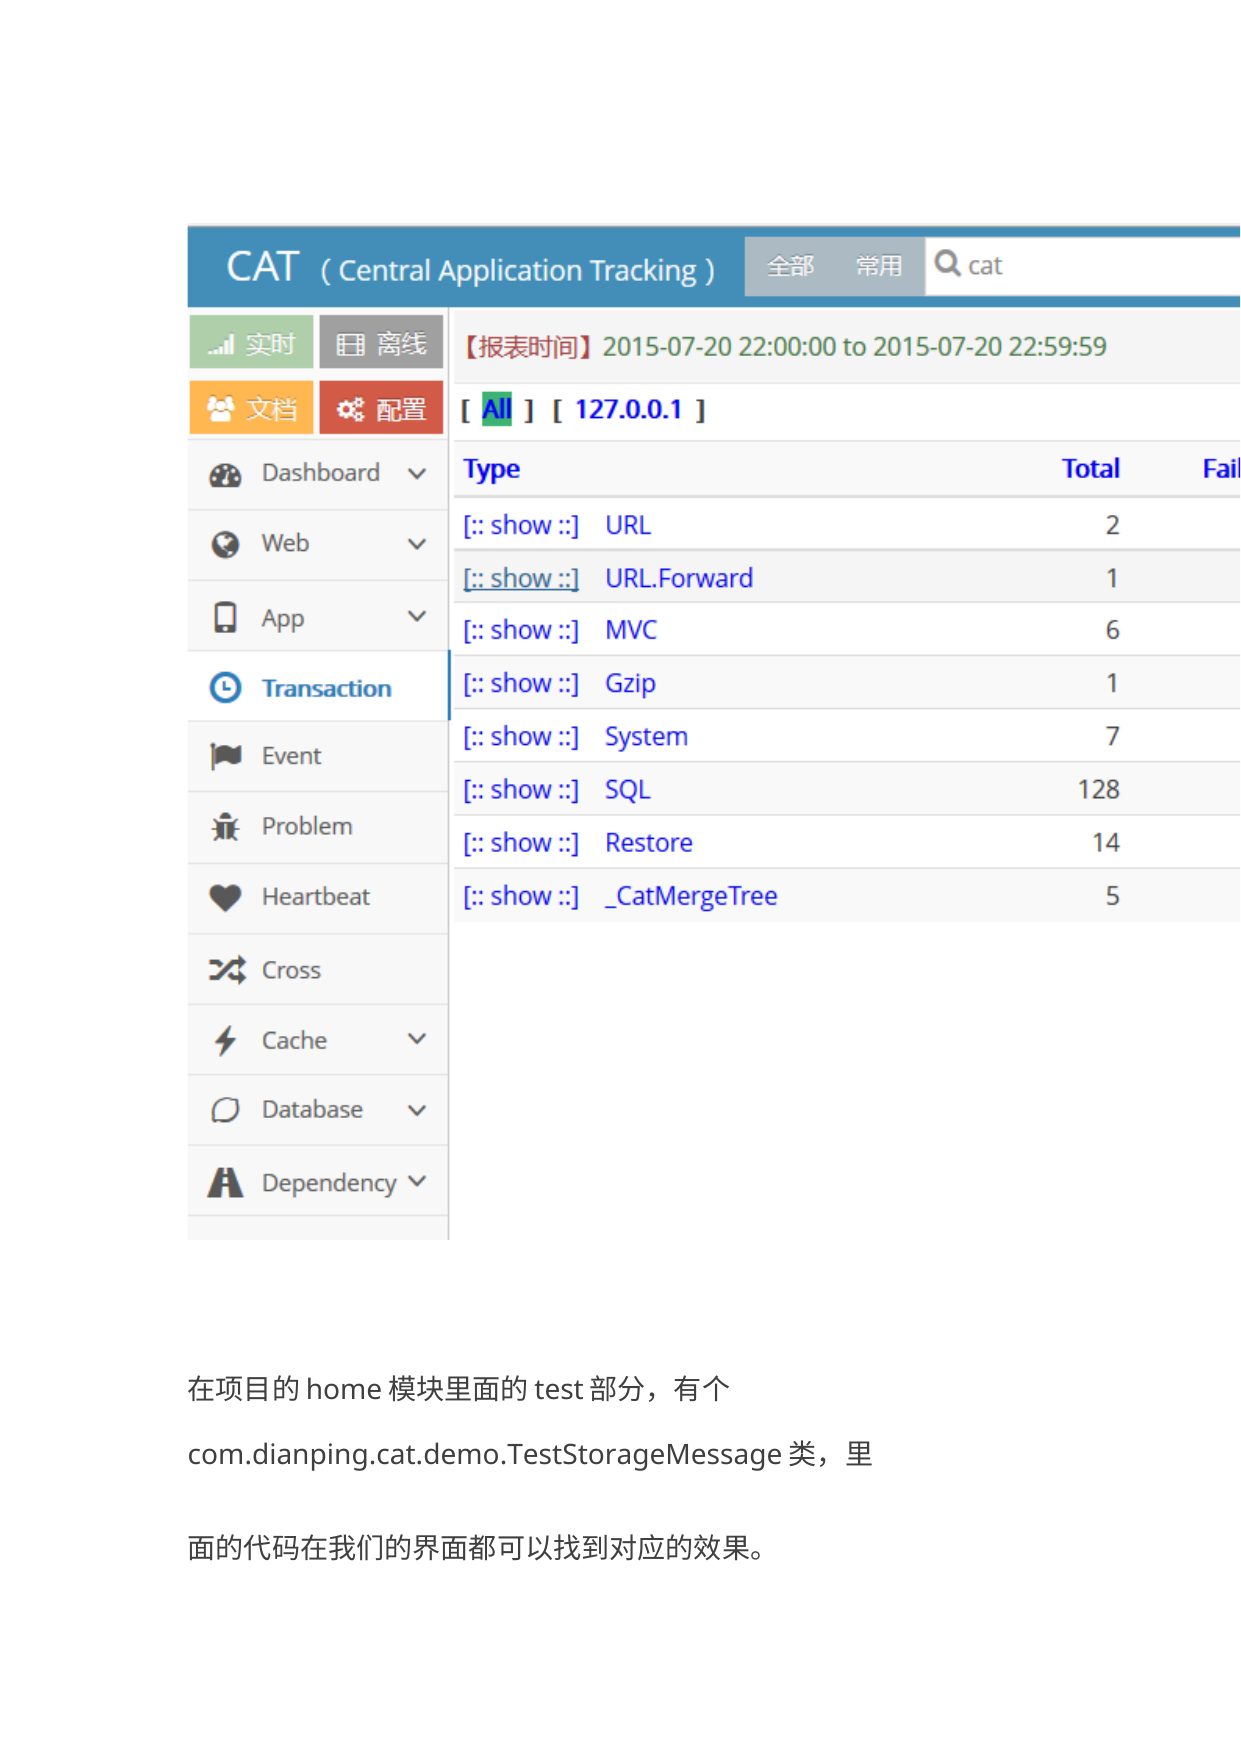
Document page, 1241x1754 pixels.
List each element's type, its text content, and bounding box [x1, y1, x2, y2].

picture [187, 223, 1241, 1240]
text 在项目的home模块里面的test部分，有个com.dianping.cat.demo.TestStorageMessage类，里 [187, 1354, 1053, 1484]
text 面的代码在我们的界面都可以找到对应的效果。 [187, 1514, 1053, 1579]
